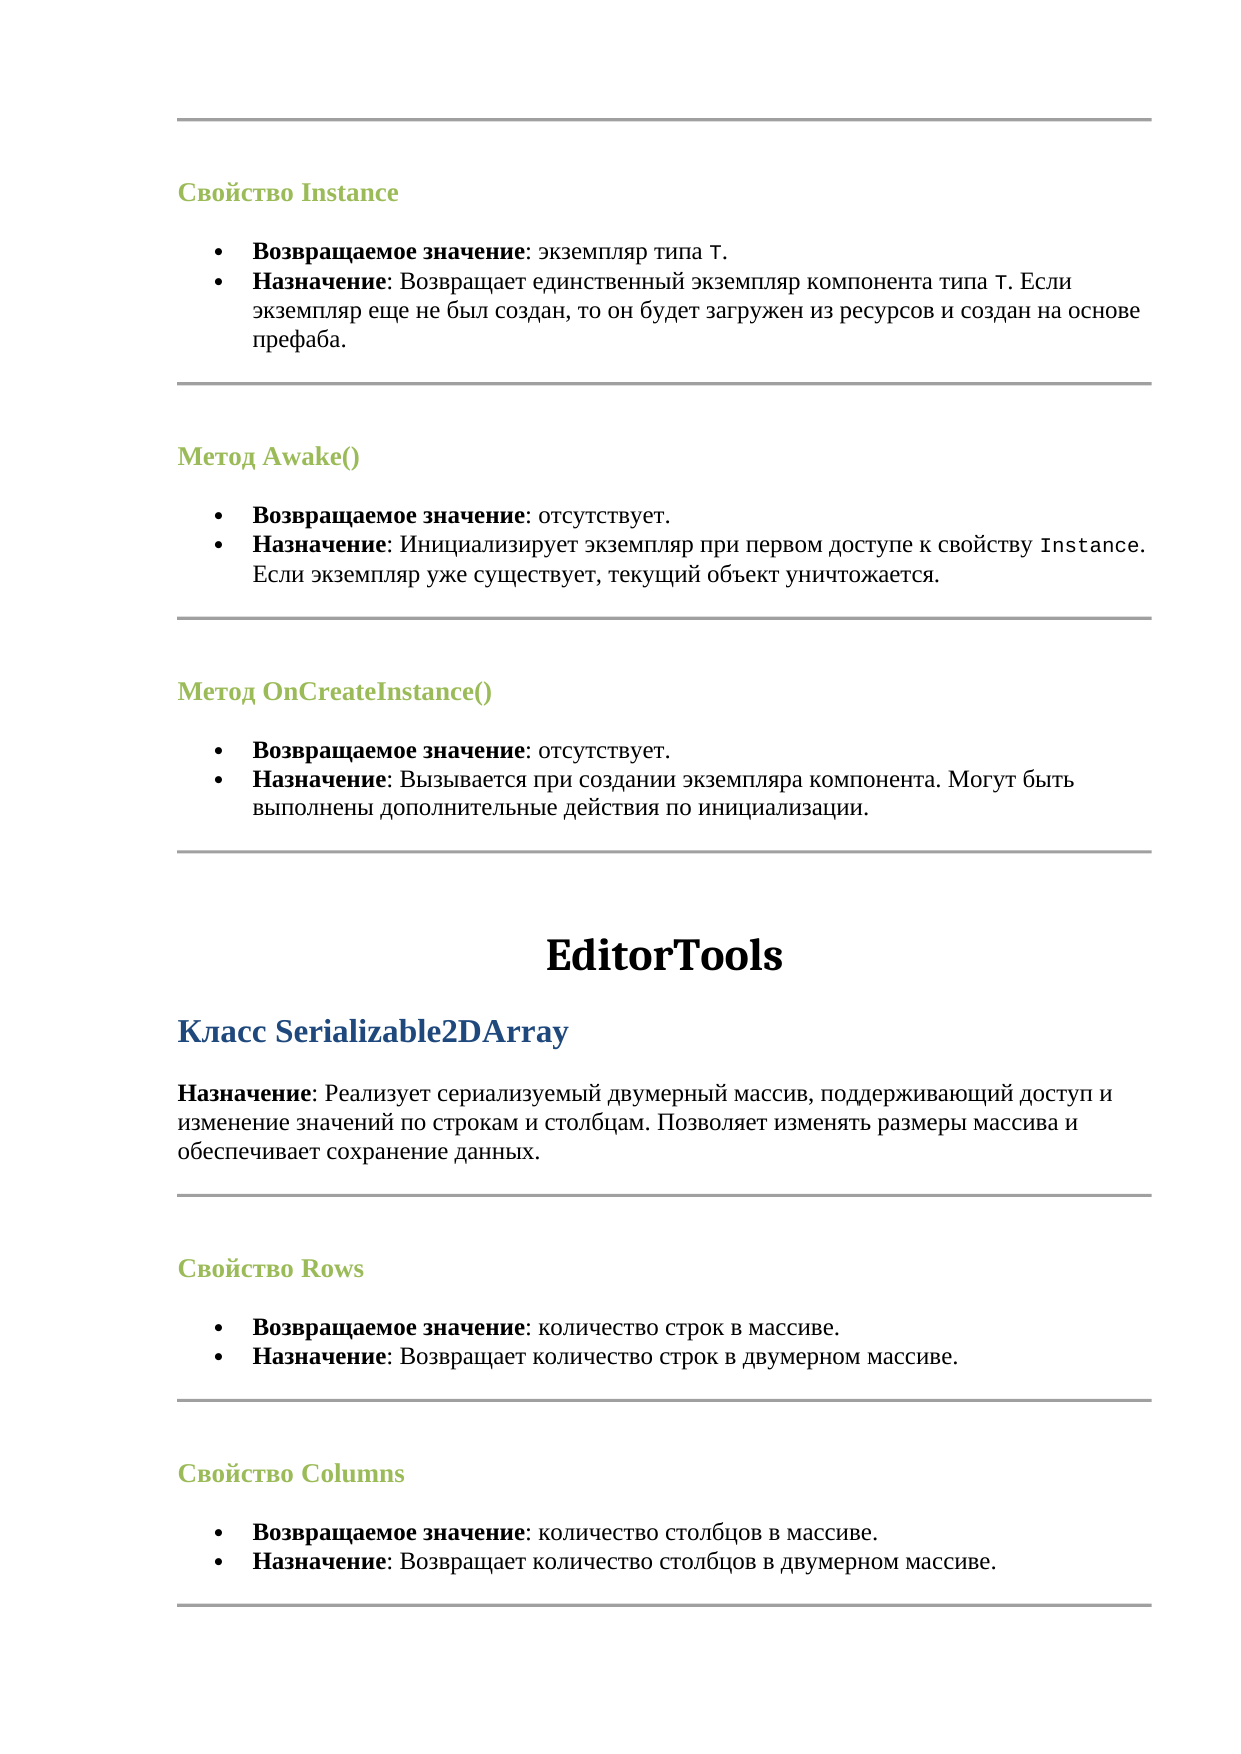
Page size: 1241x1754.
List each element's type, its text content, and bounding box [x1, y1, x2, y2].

subtitle Класс Serializable2DArray [177, 1011, 1152, 1049]
list Назначение: Возвращает количество строк в двумерном массиве. [215, 1341, 1152, 1369]
list Возвращаемое значение: отсутствует. [215, 735, 1152, 764]
subtitle Свойство Rows [177, 1252, 1152, 1283]
list Возвращаемое значение: количество столбцов в массиве. [215, 1517, 1152, 1546]
subtitle Метод Awake() [177, 440, 1152, 471]
list Назначение: Инициализирует экземпляр при первом доступе к свойству Instance. Если экземпляр уже существует, текущий объект уничтожается. [215, 529, 1152, 587]
list Назначение: Возвращает количество столбцов в двумерном массиве. [215, 1546, 1152, 1574]
subtitle Свойство Columns [177, 1457, 1152, 1488]
subtitle EditorTools [177, 929, 1152, 982]
subtitle Метод OnCreateInstance() [177, 674, 1152, 706]
subtitle Свойство Instance [177, 176, 1152, 207]
list Возвращаемое значение: экземпляр типа T. [215, 236, 1152, 266]
text Назначение: Реализует сериализуемый двумерный массив, поддерживающий доступ и изменение значений по строкам и столбцам. Позволяет изменять размеры массива и обеспечивает сохранение данных. [177, 1078, 1152, 1165]
list Возвращаемое значение: отсутствует. [215, 500, 1152, 529]
list Назначение: Вызывается при создании экземпляра компонента. Могут быть выполнены дополнительные действия по инициализации. [215, 764, 1152, 821]
list Назначение: Возвращает единственный экземпляр компонента типа T. Если экземпляр еще не был создан, то он будет загружен из ресурсов и создан на основе префаба. [215, 266, 1152, 353]
list Возвращаемое значение: количество строк в массиве. [215, 1312, 1152, 1341]
